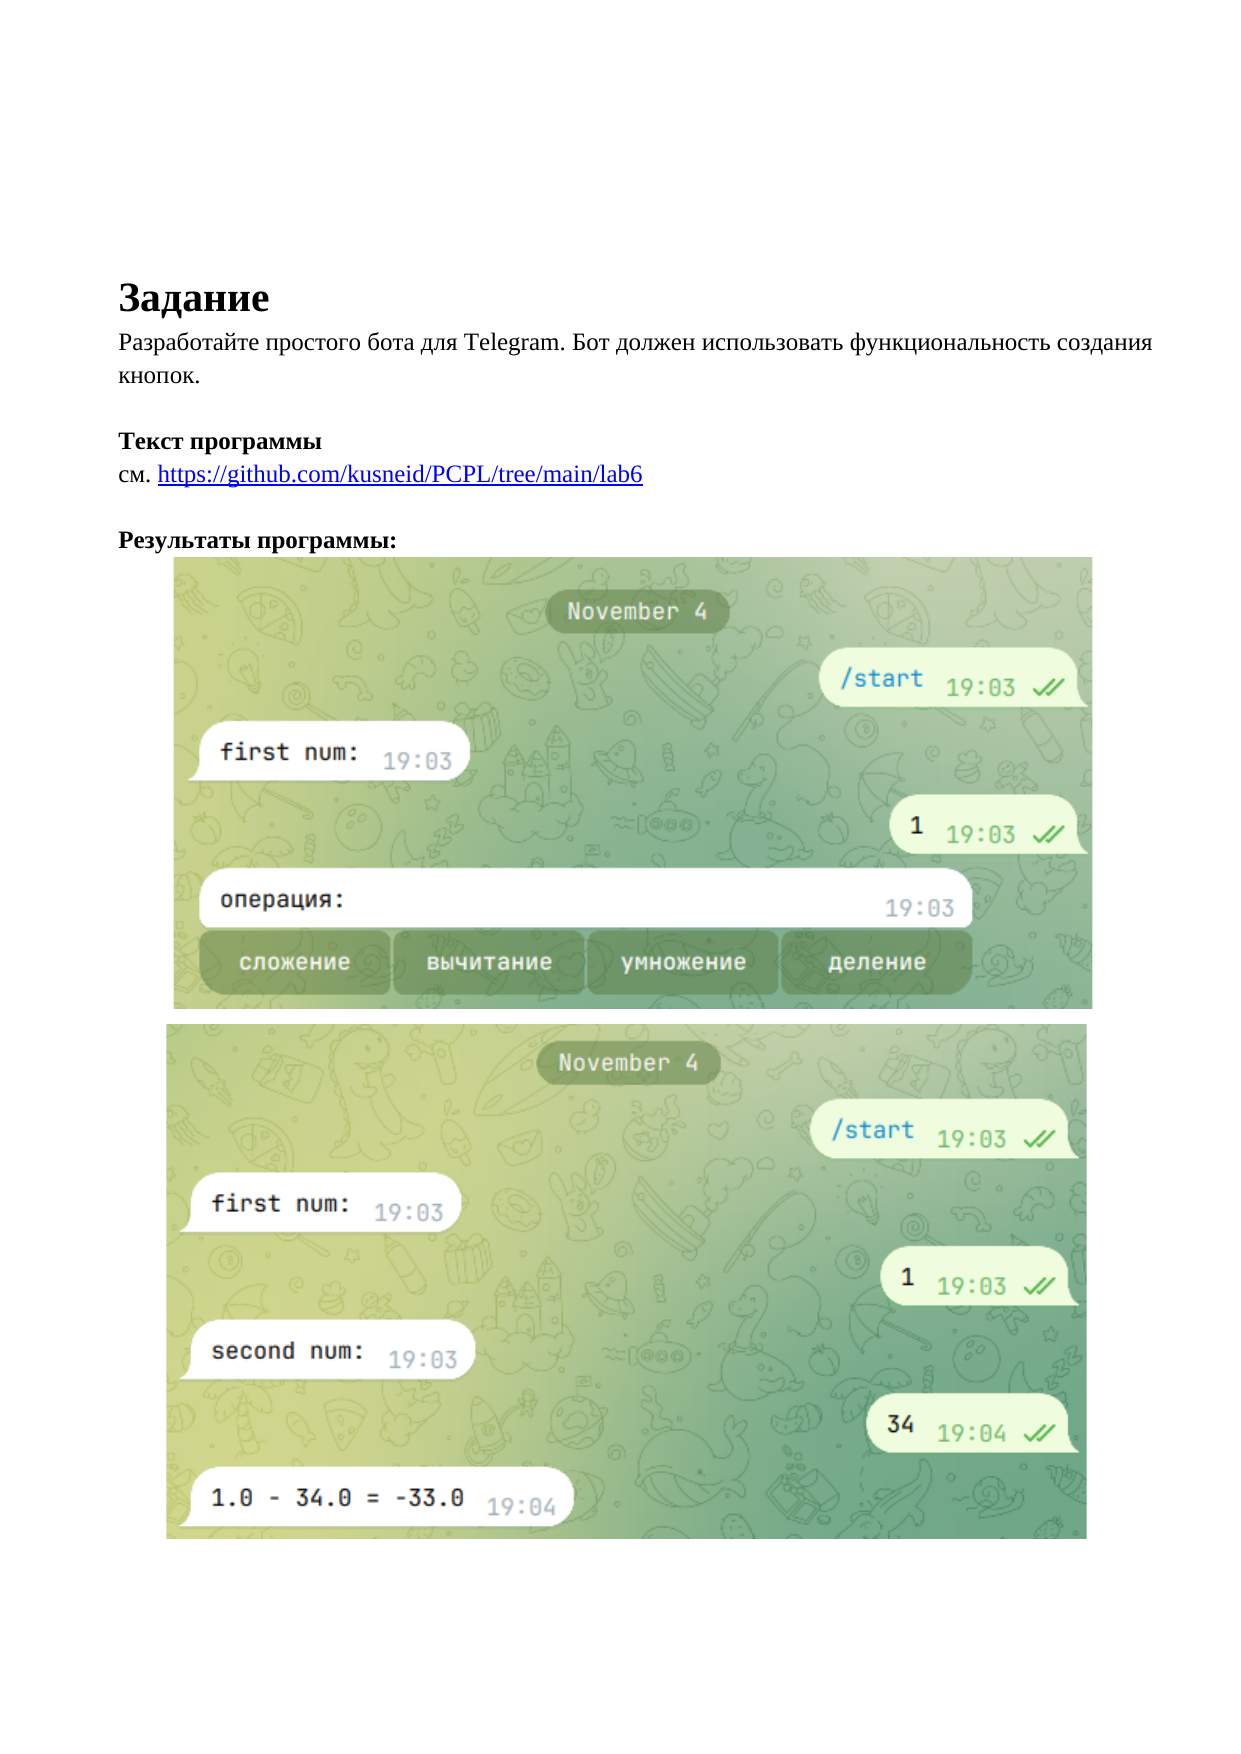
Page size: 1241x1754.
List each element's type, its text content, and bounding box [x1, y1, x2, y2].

text Результаты программы: [118, 526, 1163, 554]
picture [173, 557, 1093, 1009]
text Разработайте простого бота для Telegram. Бот должен использовать функциональность создания кнопок. [118, 327, 1163, 389]
picture [166, 1024, 1087, 1539]
text Задание [118, 272, 1163, 320]
text см. https://github.com/kusneid/PCPL/tree/main/lab6 [118, 459, 1163, 488]
text Текст программы [118, 426, 1163, 455]
